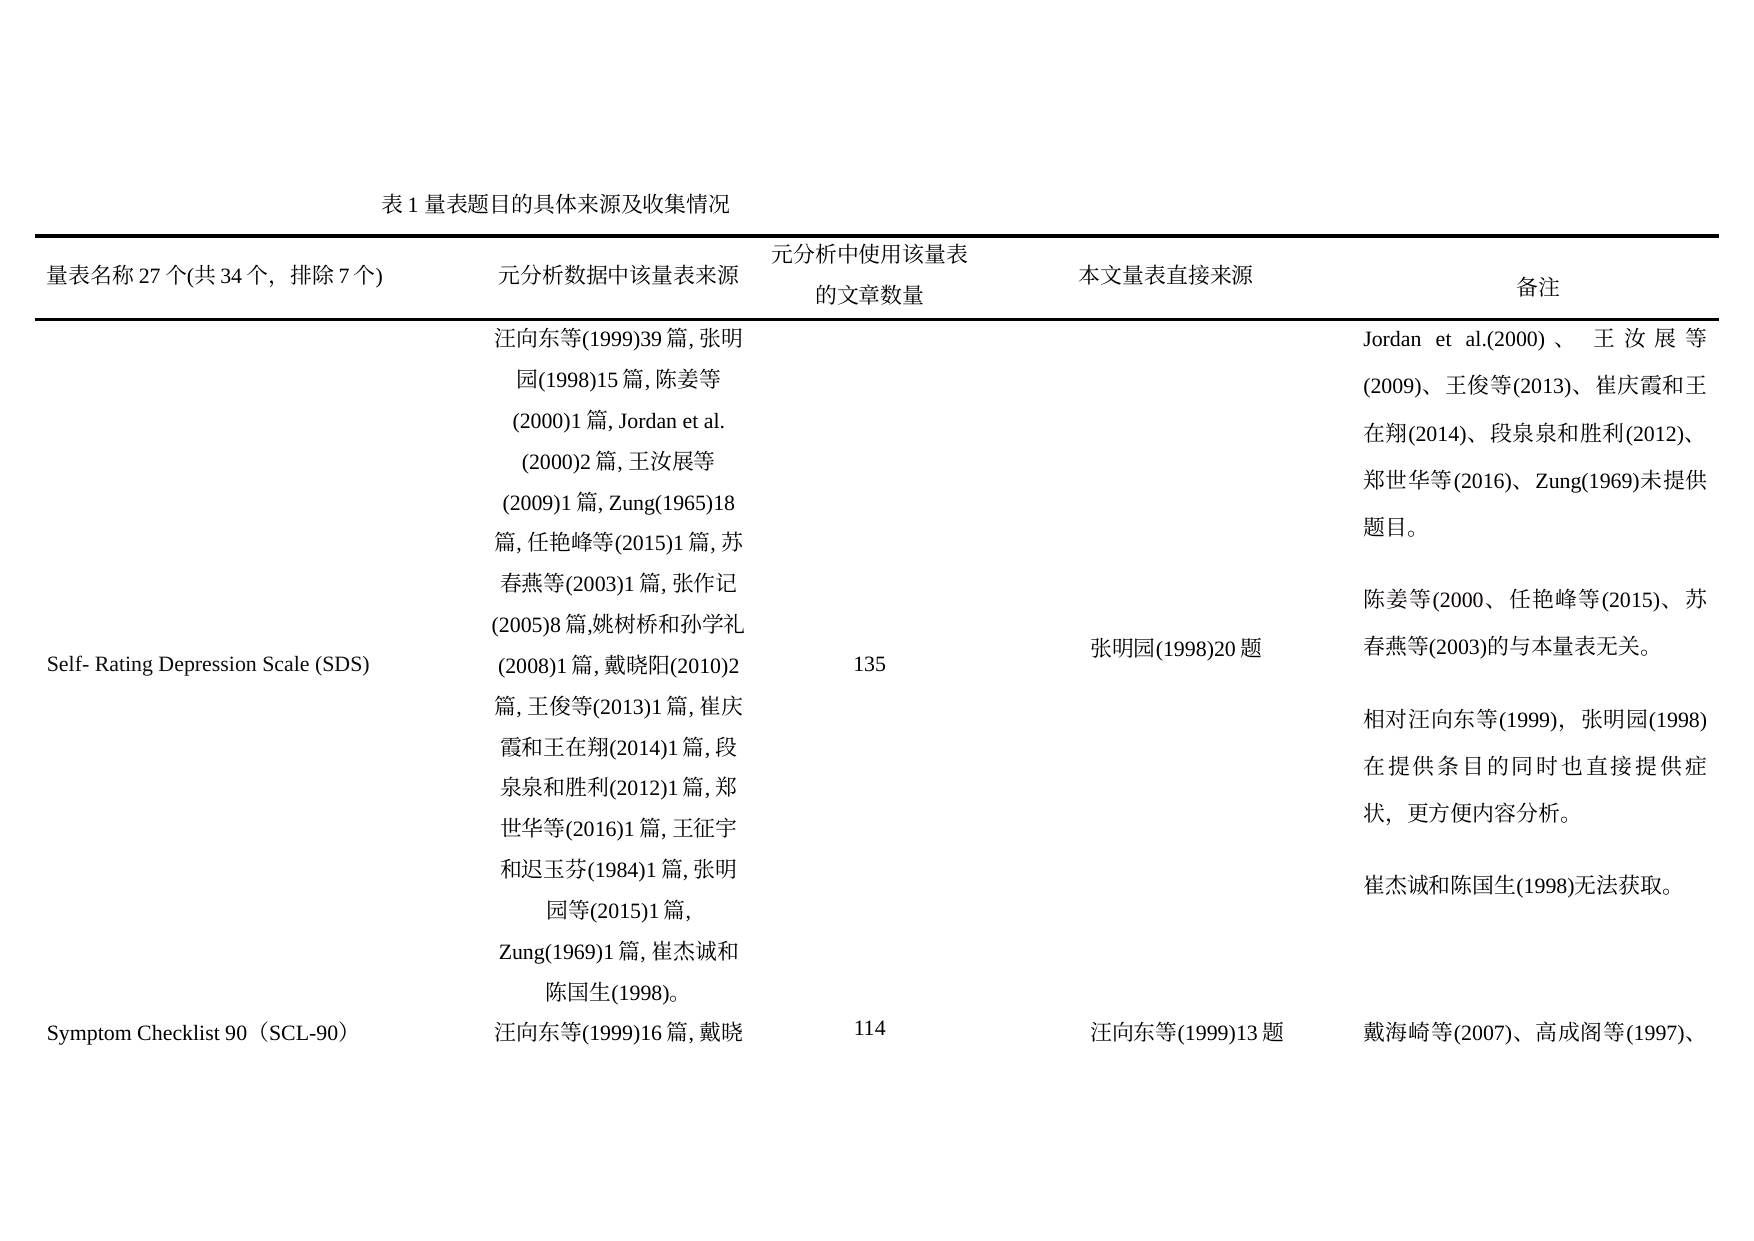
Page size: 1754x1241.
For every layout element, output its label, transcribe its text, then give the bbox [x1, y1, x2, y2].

table_cell Symptom Checklist 90（SCL-90） [35, 1015, 478, 1048]
table_header 元分析数据中该量表来源 [478, 238, 759, 318]
table_cell Jordan et al.(2000)、王汝展等(2009)、王俊等(2013)、崔庆霞和王在翔(2014)、段泉泉和胜利(2012)、郑世华等(2016)、Zung(1969)未提供题目。 陈姜等(2000、任艳峰等(2015)、苏春燕等(2003)的与本量表无关。 相对汪向东等(1999)，张明园(1998)在提供条目的同时也直接提供症状，更方便内容分析。 崔杰诚和陈国生(1998)无法获取。 [1352, 321, 1719, 1015]
text 表1 量表题目的具体来源及收集情况 [150, 187, 1604, 219]
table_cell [1352, 1015, 1719, 1048]
table_cell 汪向东等(1999)13题 [980, 1015, 1352, 1048]
table_header 量表名称27个(共34个，排除7个) [35, 238, 478, 318]
table_header 本文量表直接来源 [980, 238, 1352, 318]
table_cell Self- Rating Depression Scale (SDS) [35, 321, 478, 1015]
table_cell 135 [759, 321, 980, 1015]
table_cell 114 [759, 1015, 980, 1048]
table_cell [478, 1015, 759, 1048]
table_cell 张明园(1998)20题 [980, 321, 1352, 1015]
table_header 元分析中使用该量表的文章数量 [759, 238, 980, 318]
table_cell 汪向东等(1999)39篇, 张明园(1998)15篇, 陈姜等(2000)1篇, Jordan et al.(2000)2篇, 王汝展等(2009)1篇, Zung(1965)18篇, 任艳峰等(2015)1篇, 苏春燕等(2003)1篇, 张作记(2005)8篇,姚树桥和孙学礼(2008)1篇, 戴晓阳(2010)2篇, 王俊等(2013)1篇, 崔庆霞和王在翔(2014)1篇, 段泉泉和胜利(2012)1篇, 郑世华等(2016)1篇, 王征宇和迟玉芬(1984)1篇, 张明园等(2015)1篇, Zung(1969)1篇, 崔杰诚和陈国生(1998)。 [478, 321, 759, 1015]
table_header 备注 [1352, 238, 1719, 318]
